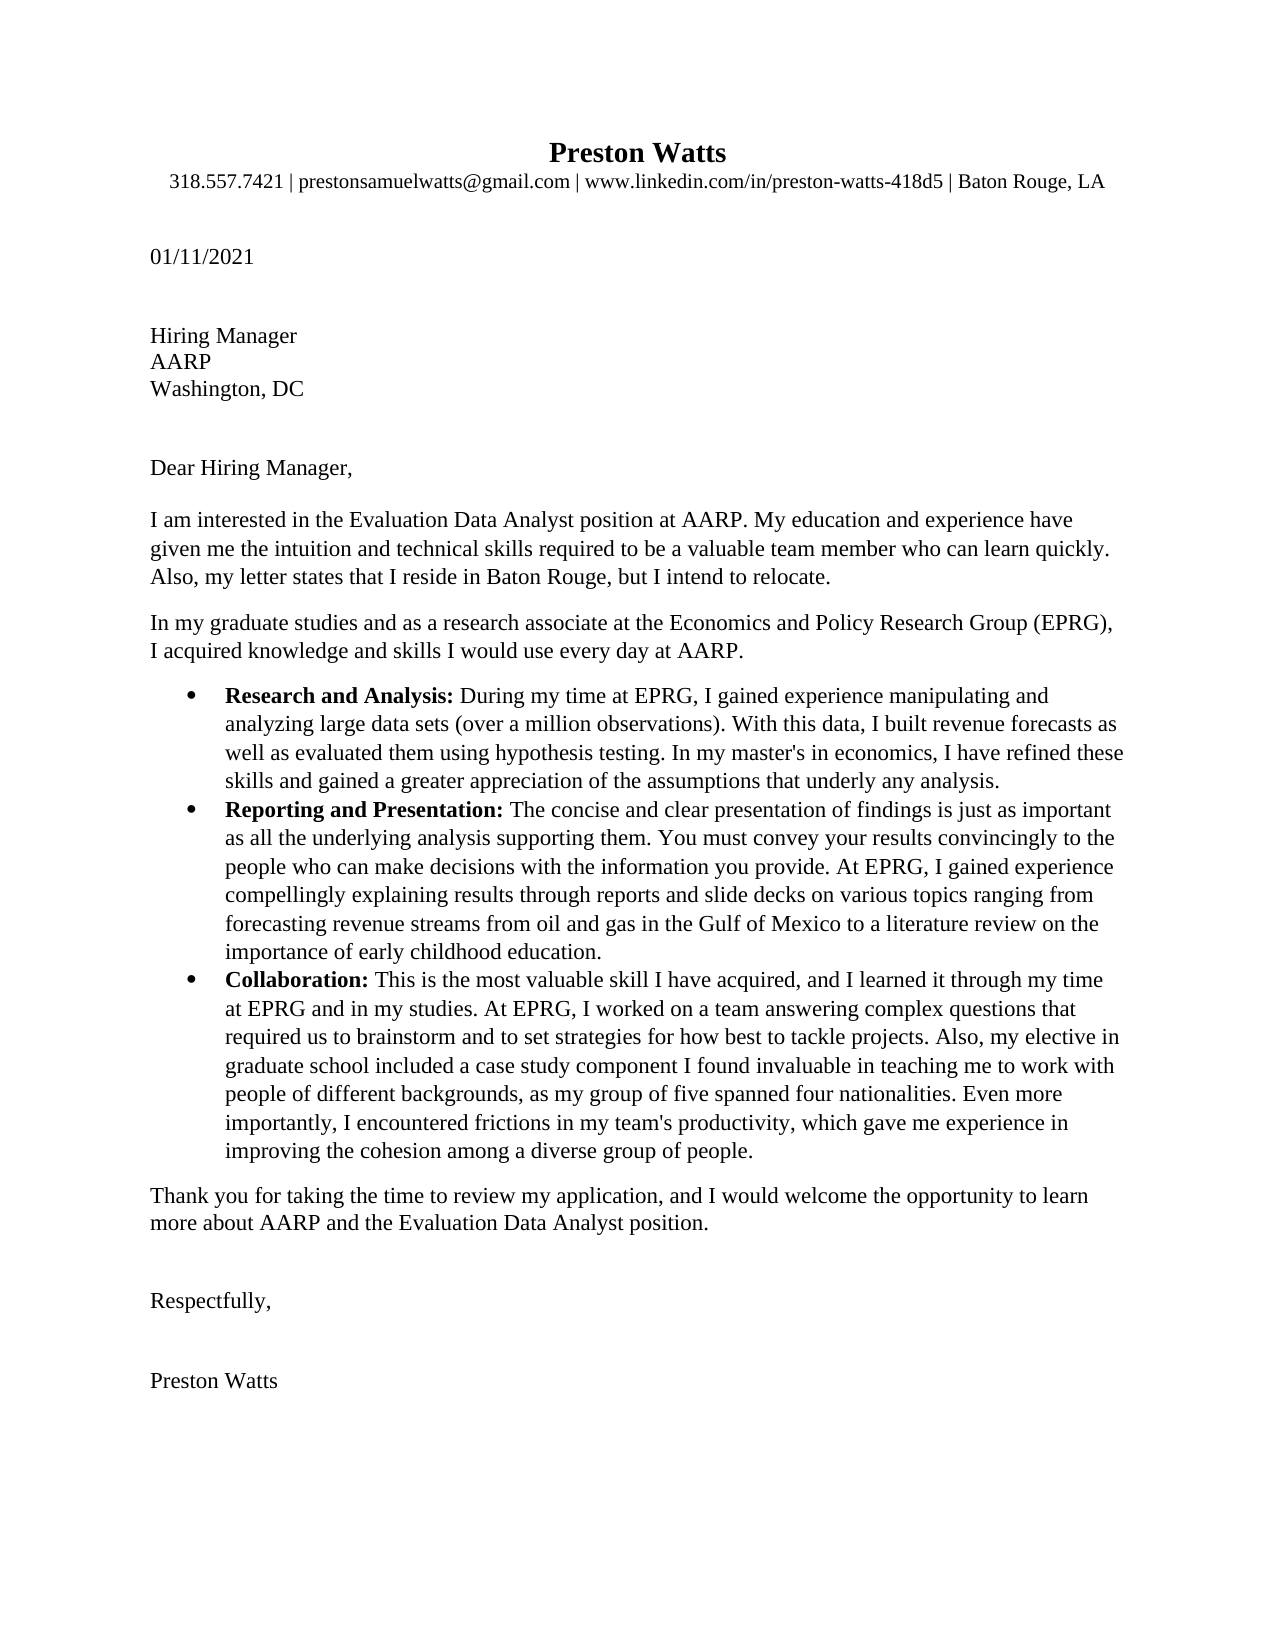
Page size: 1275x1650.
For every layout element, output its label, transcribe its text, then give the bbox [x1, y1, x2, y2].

list Reporting and Presentation: The concise and clear presentation of findings is just as important as all the underlying analysis supporting them. You must convey your results convincingly to the people who can make decisions with the information you provide. At EPRG, I gained experience compellingly explaining results through reports and slide decks on various topics ranging from forecasting revenue streams from oil and gas in the Gulf of Mexico to a literature review on the importance of early childhood education. [187, 796, 1125, 964]
text Thank you for taking the time to review my application, and I would welcome the opportunity to learn more about AARP and the Evaluation Data Analyst position. [150, 1182, 1125, 1235]
text AARP [150, 348, 1125, 375]
text 01/11/2021 [150, 243, 1125, 269]
text Washington, DC [150, 375, 1125, 401]
text Hiring Manager [150, 322, 1125, 348]
text 318.557.7421 | prestonsamuelwatts@gmail.com | www.linkedin.com/in/preston-watts-418d5 | Baton Rouge, LA [150, 168, 1125, 193]
list Research and Analysis: During my time at EPRG, I gained experience manipulating and analyzing large data sets (over a million observations). With this data, I built revenue forecasts as well as evaluated them using hypothesis testing. In my master's in economics, I have refined these skills and gained a greater appreciation of the assumptions that underly any analysis. [187, 682, 1125, 794]
text I am interested in the Evaluation Data Analyst position at AARP. My education and experience have given me the intuition and technical skills required to be a valuable team member who can learn quickly. Also, my letter states that I reside in Baton Rouge, but I intend to relocate. [150, 507, 1125, 590]
text Preston Watts [150, 1367, 1125, 1393]
list Collaboration: This is the most valuable skill I have acquired, and I learned it through my time at EPRG and in my studies. At EPRG, I worked on a team answering complex questions that required us to brainstorm and to set strategies for how best to tackle projects. Also, my elective in graduate school included a case study component I found invaluable in teaching me to work with people of different backgrounds, as my group of five spanned four nationalities. Even more importantly, I encountered frictions in my team's productivity, which gave me experience in improving the cohesion among a diverse group of people. [187, 966, 1125, 1163]
text In my graduate studies and as a research associate at the Economics and Policy Research Group (EPRG), I acquired knowledge and skills I would use every day at AARP. [150, 608, 1125, 663]
text Preston Watts [150, 135, 1125, 168]
text Dear Hiring Manager, [150, 454, 1125, 480]
text Respectfully, [150, 1288, 1125, 1314]
